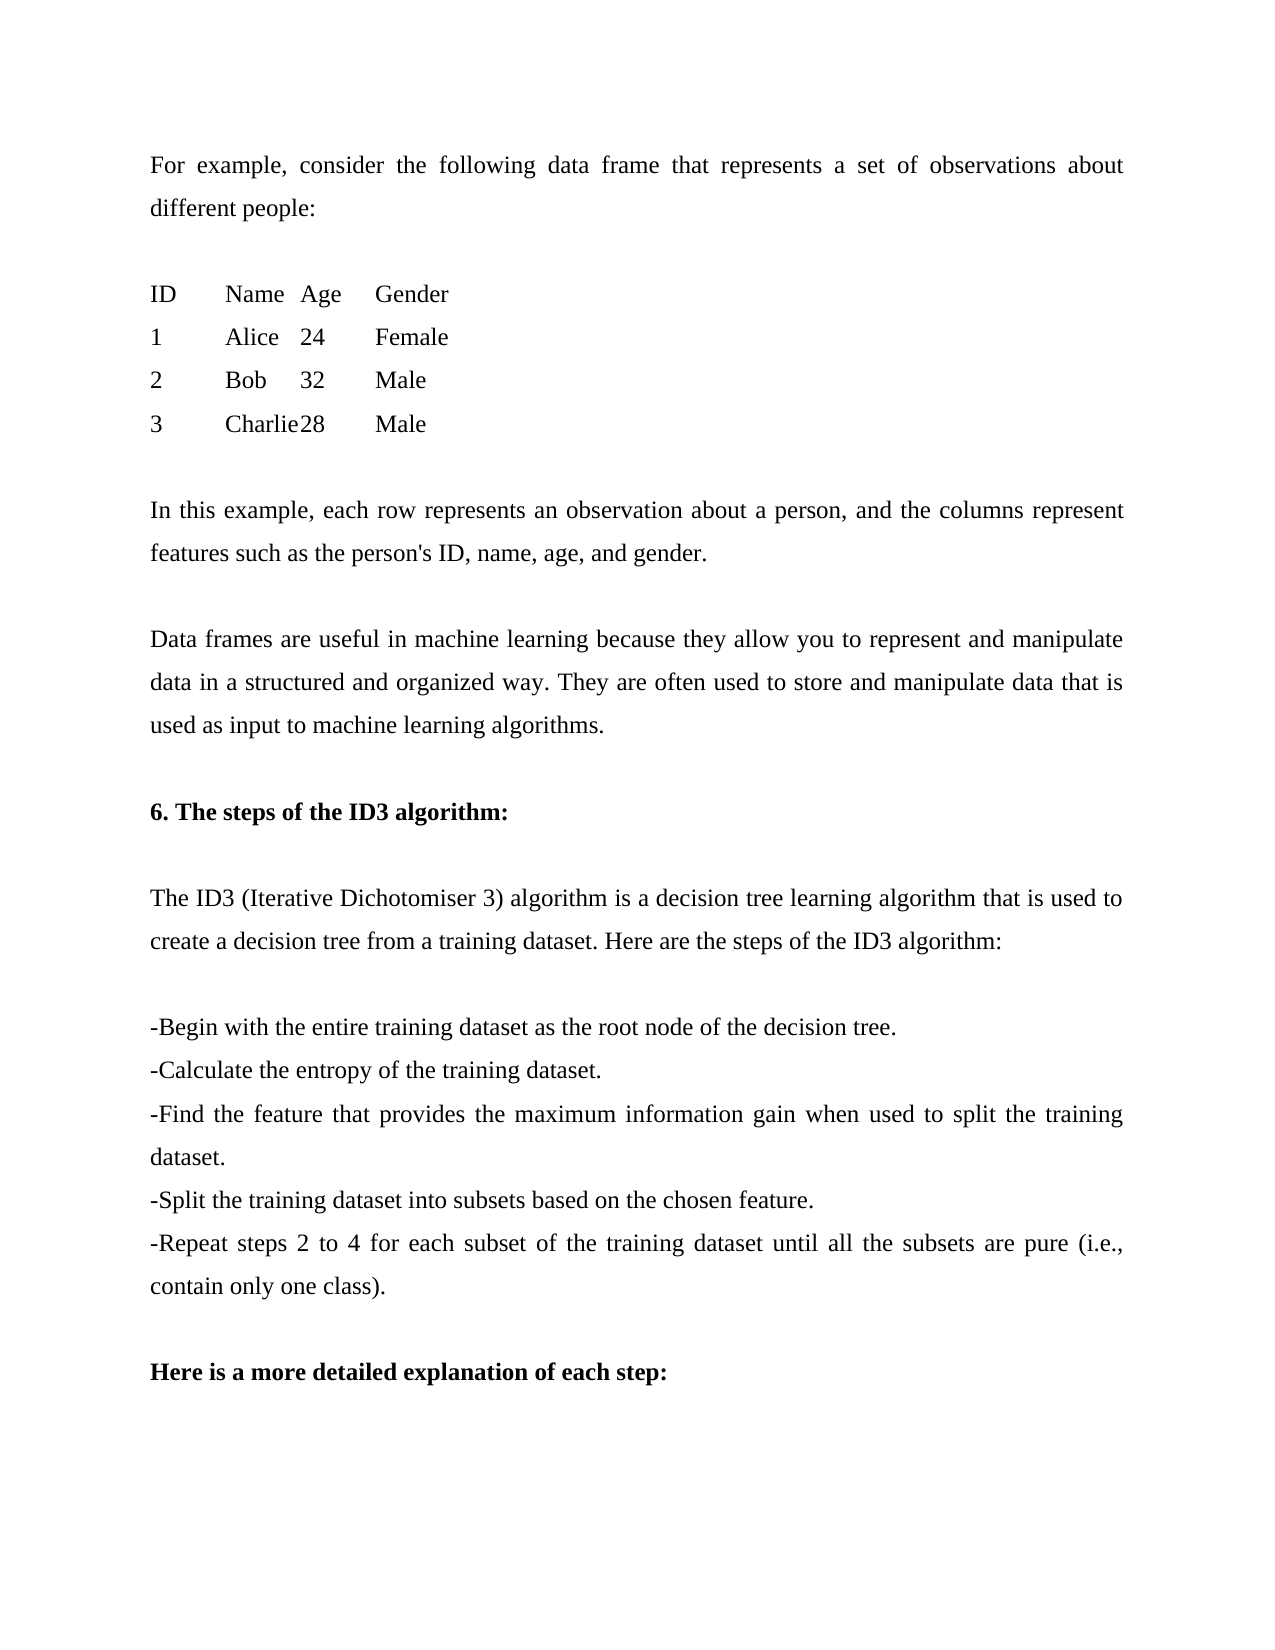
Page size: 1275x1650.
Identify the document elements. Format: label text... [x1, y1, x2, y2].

text -Find the feature that provides the maximum information gain when used to split the training dataset. [150, 1099, 1125, 1171]
text Here is a more detailed explanation of each step: [150, 1357, 1125, 1386]
text 1 Alice 24 Female [150, 322, 1125, 351]
text -Split the training dataset into subsets based on the chosen feature. [150, 1185, 1125, 1214]
text 3 Charlie 28 Male [150, 409, 1125, 437]
text For example, consider the following data frame that represents a set of observations about different people: [150, 150, 1125, 222]
text ID Name Age Gender [150, 279, 1125, 308]
text -Calculate the entropy of the training dataset. [150, 1056, 1125, 1084]
text 2 Bob 32 Male [150, 366, 1125, 394]
text In this example, each row represents an observation about a person, and the columns represent features such as the person's ID, name, age, and gender. [150, 495, 1125, 567]
text 6. The steps of the ID3 algorithm: [150, 797, 1125, 826]
text -Begin with the entire training dataset as the root node of the decision tree. [150, 1012, 1125, 1041]
text -Repeat steps 2 to 4 for each subset of the training dataset until all the subsets are pure (i.e., contain only one class). [150, 1228, 1125, 1300]
text The ID3 (Iterative Dichotomiser 3) algorithm is a decision tree learning algorithm that is used to create a decision tree from a training dataset. Here are the steps of the ID3 algorithm: [150, 883, 1125, 955]
text Data frames are useful in machine learning because they allow you to represent and manipulate data in a structured and organized way. They are often used to store and manipulate data that is used as input to machine learning algorithms. [150, 624, 1125, 739]
